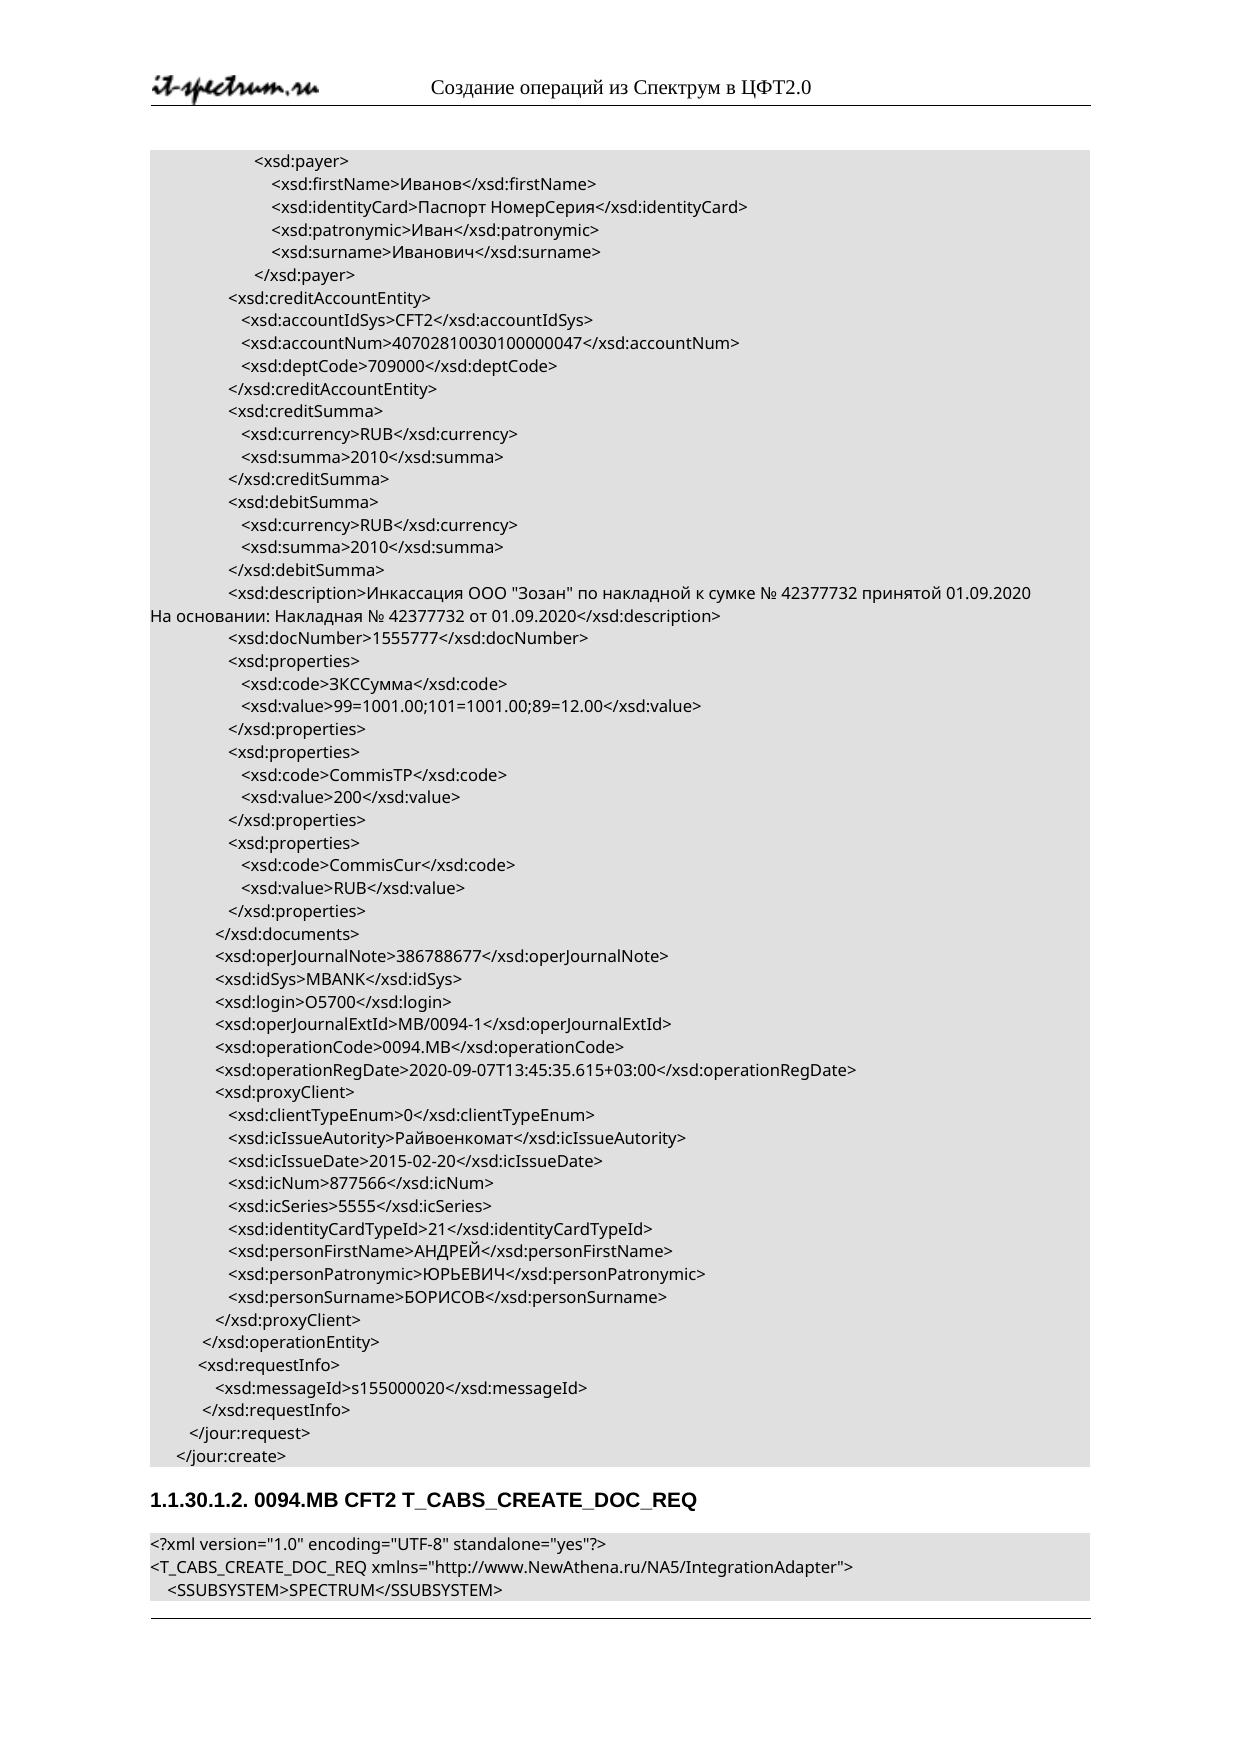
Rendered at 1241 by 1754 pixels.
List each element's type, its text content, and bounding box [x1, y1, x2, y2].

picture [152, 75, 319, 105]
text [150, 150, 1090, 1467]
text 1.1.30.1.2. 0094.MB CFT2 T_CABS_CREATE_DOC_REQ [150, 1488, 1090, 1512]
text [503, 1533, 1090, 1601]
